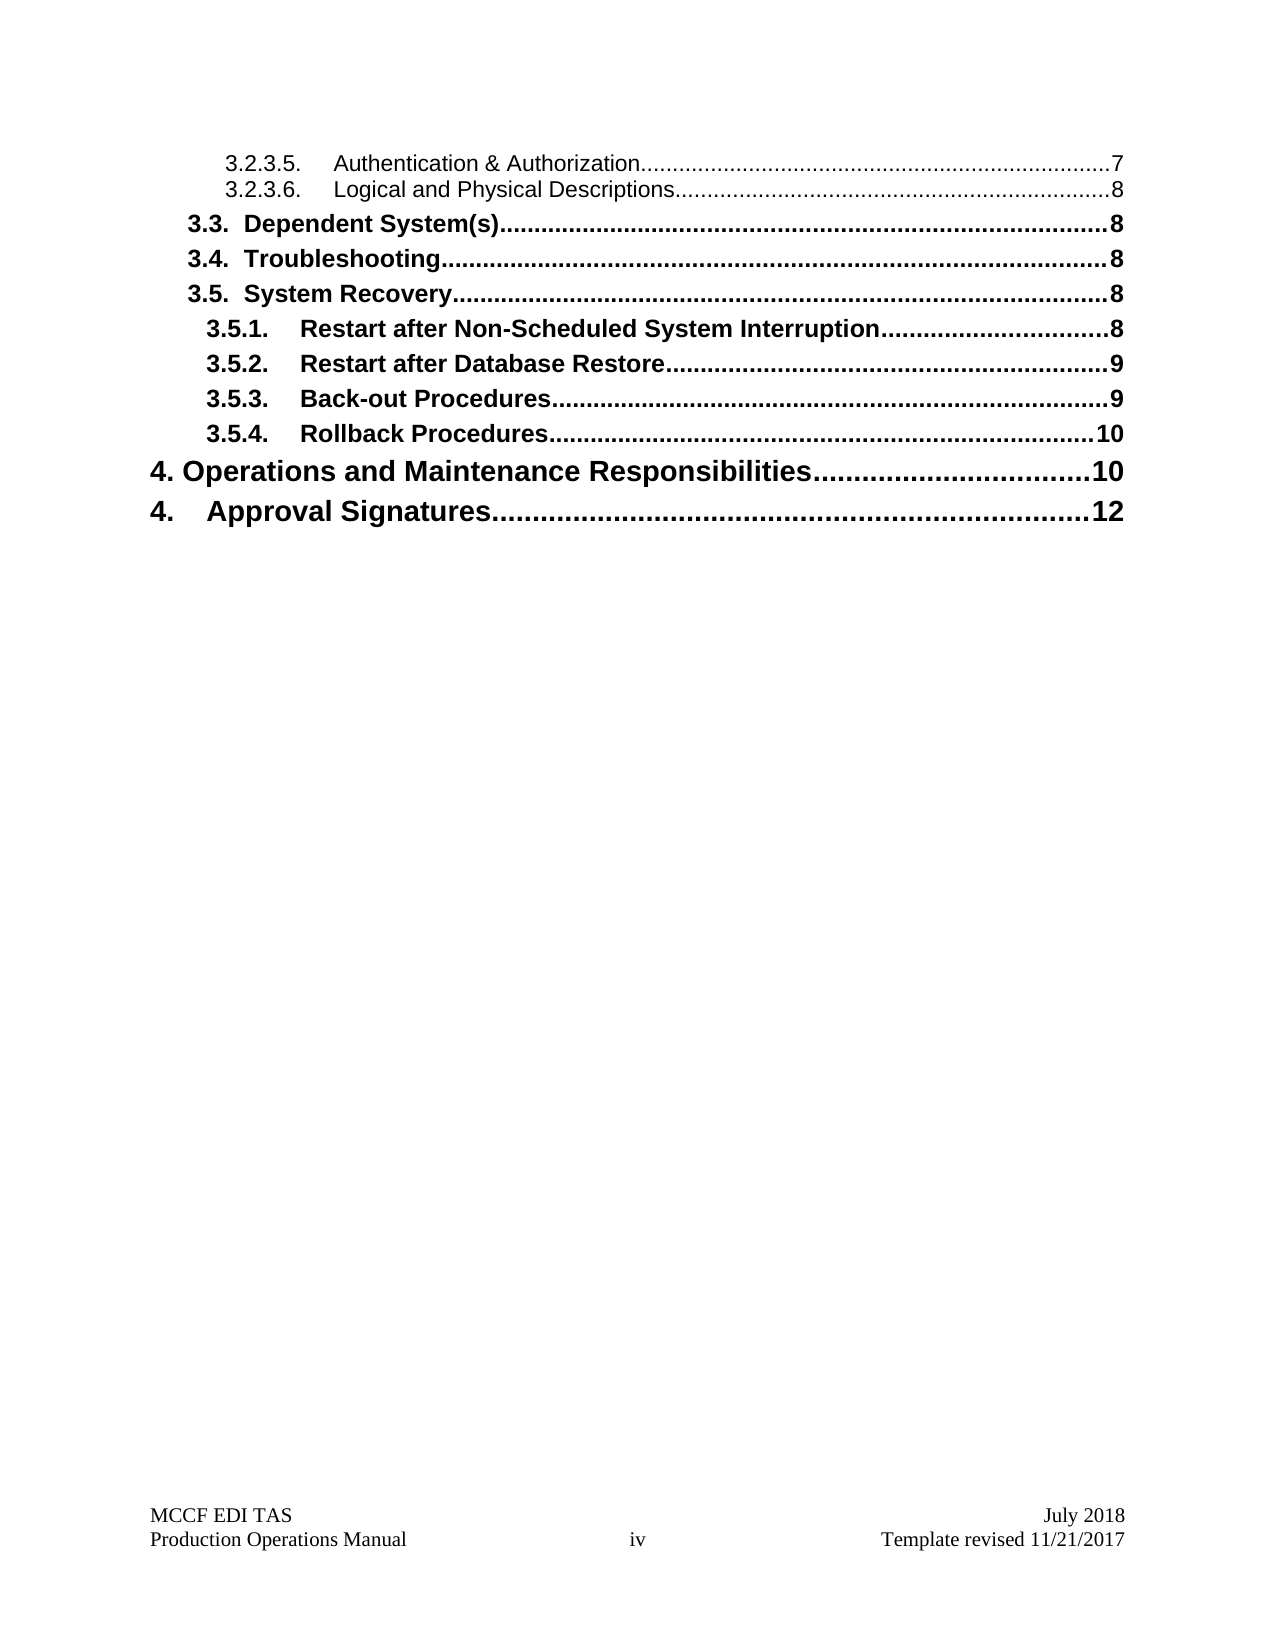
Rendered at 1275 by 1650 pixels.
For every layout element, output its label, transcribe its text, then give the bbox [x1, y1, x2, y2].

text 3.3. Dependent System(s) 8 [187, 209, 1125, 238]
text 4. Approval Signatures 12 [150, 494, 1125, 527]
text 3.5.2. Restart after Database Restore 9 [206, 349, 1125, 378]
text 3.5. System Recovery 8 [187, 279, 1125, 308]
text 4. Operations and Maintenance Responsibilities 10 [150, 454, 1125, 487]
text 3.5.3. Back-out Procedures 9 [206, 384, 1125, 413]
text 3.2.3.6. Logical and Physical Descriptions 8 [225, 176, 1125, 203]
text 3.5.1. Restart after Non-Scheduled System Interruption 8 [206, 314, 1125, 343]
text 3.4. Troubleshooting 8 [187, 244, 1125, 273]
text 3.2.3.5. Authentication & Authorization 7 [225, 150, 1125, 176]
text 3.5.4. Rollback Procedures 10 [206, 419, 1125, 448]
